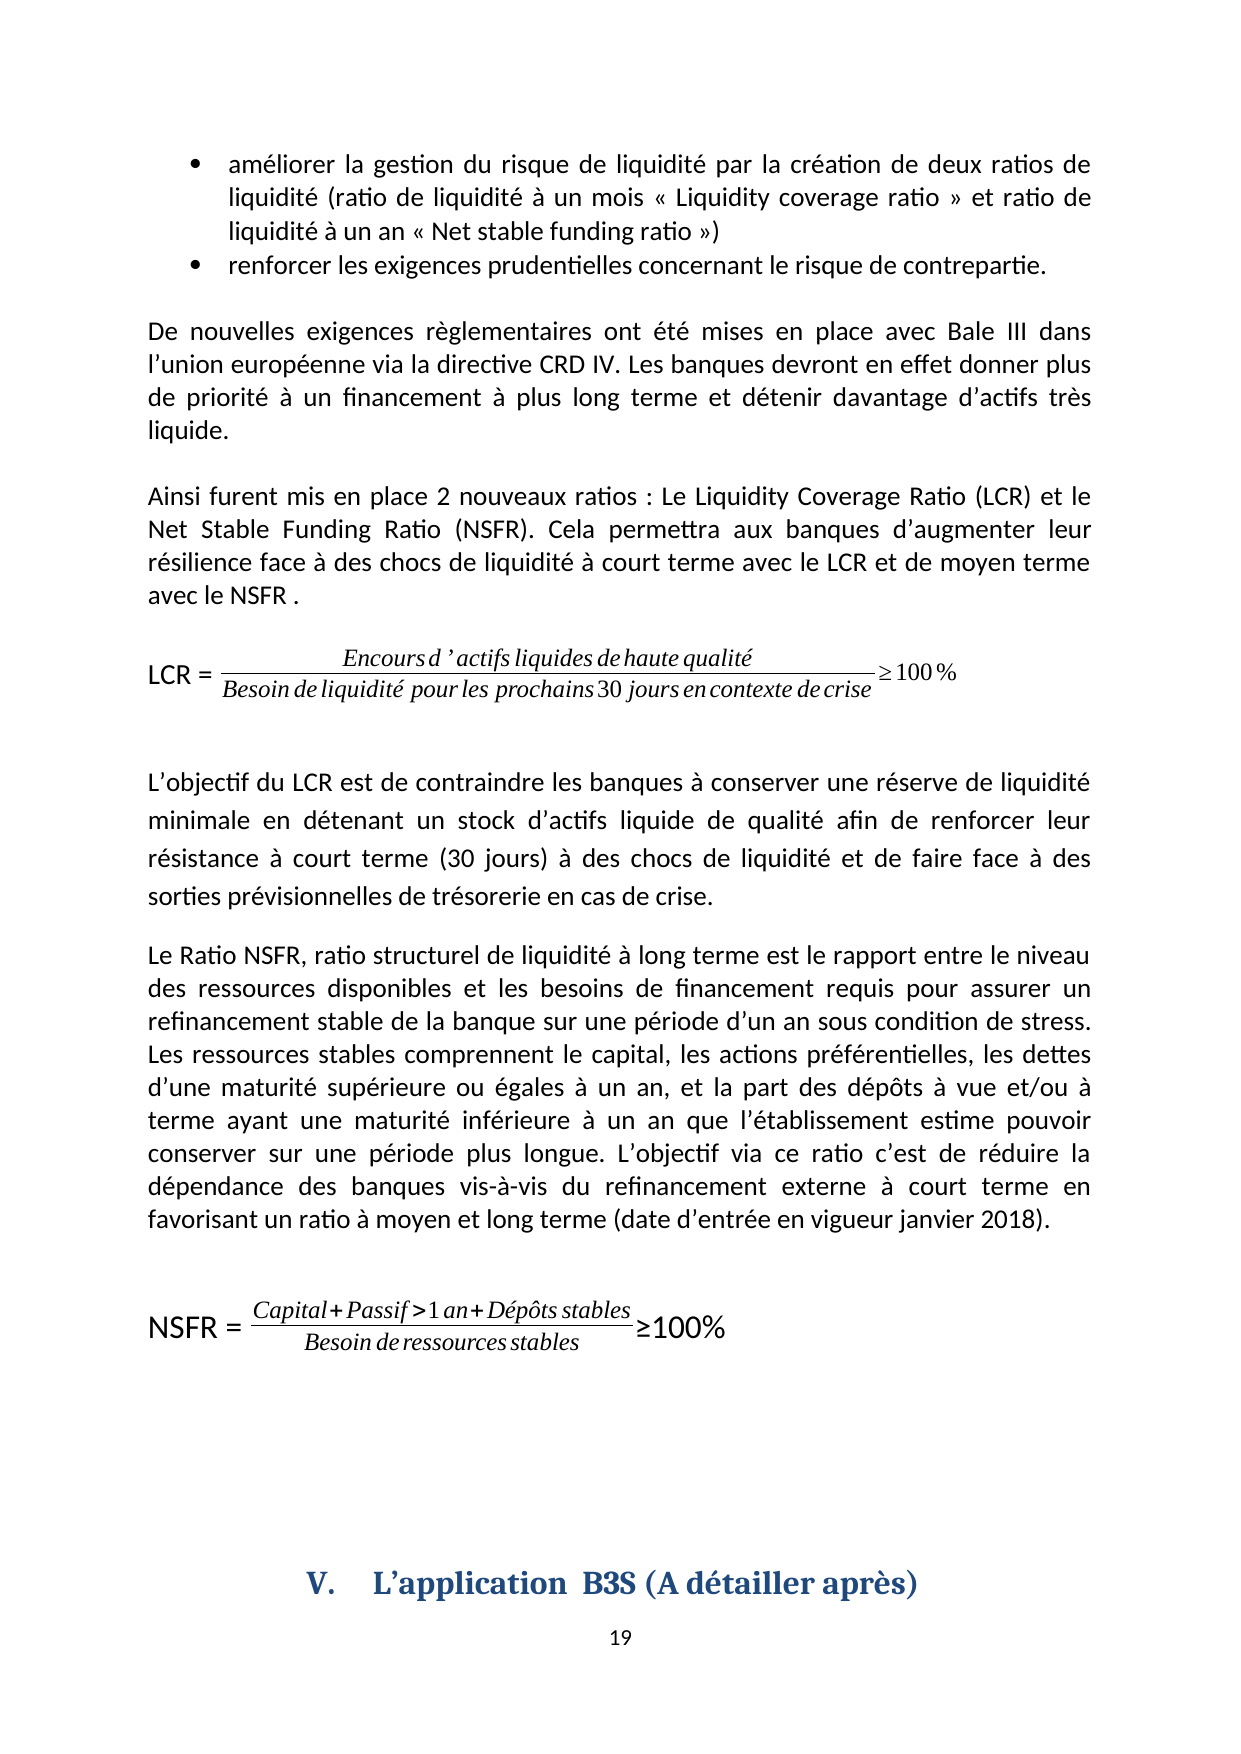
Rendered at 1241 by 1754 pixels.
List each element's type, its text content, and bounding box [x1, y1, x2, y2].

text Le Ratio NSFR, ratio structurel de liquidité à long terme est le rapport entre le niveau des ressources disponibles et les besoins de financement requis pour assurer un refinancement stable de la banque sur une période d’un an sous condition de stress. Les ressources stables comprennent le capital, les actions préférentielles, les dettes d’une maturité supérieure ou égales à un an, et la part des dépôts à vue et/ou à terme ayant une maturité inférieure à un an que l’établissement estime pouvoir conserver sur une période plus longue. L’objectif via ce ratio c’est de réduire la dépendance des banques vis-à-vis du refinancement externe à court terme en favorisant un ratio à moyen et long terme (date d’entrée en vigueur janvier 2018). [148, 938, 1093, 1235]
text LCR = [148, 644, 1093, 703]
text De nouvelles exigences règlementaires ont été mises en place avec Bale III dans l’union européenne via la directive CRD IV. Les banques devront en effet donner plus de priorité à un financement à plus long terme et détenir davantage d’actifs très liquide. [148, 314, 1093, 446]
text Ainsi furent mis en place 2 nouveaux ratios : Le Liquidity Coverage Ratio (LCR) et le Net Stable Funding Ratio (NSFR). Cela permettra aux banques d’augmenter leur résilience face à des chocs de liquidité à court terme avec le LCR et de moyen terme avec le NSFR . [148, 479, 1093, 612]
text L’objectif du LCR est de contraindre les banques à conserver une réserve de liquidité minimale en détenant un stock d’actifs liquide de qualité afin de renforcer leur résistance à court terme (30 jours) à des chocs de liquidité et de faire face à des sorties prévisionnelles de trésorerie en cas de crise. [148, 765, 1093, 912]
text NSFR = ≥100% [148, 1297, 1093, 1356]
list L’application B3S (A détailler après) [335, 1564, 1093, 1602]
list améliorer la gestion du risque de liquidité par la création de deux ratios de liquidité (ratio de liquidité à un mois « Liquidity coverage ratio » et ratio de liquidité à un an « Net stable funding ratio ») [191, 148, 1093, 247]
list renforcer les exigences prudentielles concernant le risque de contrepartie. [191, 248, 1093, 281]
